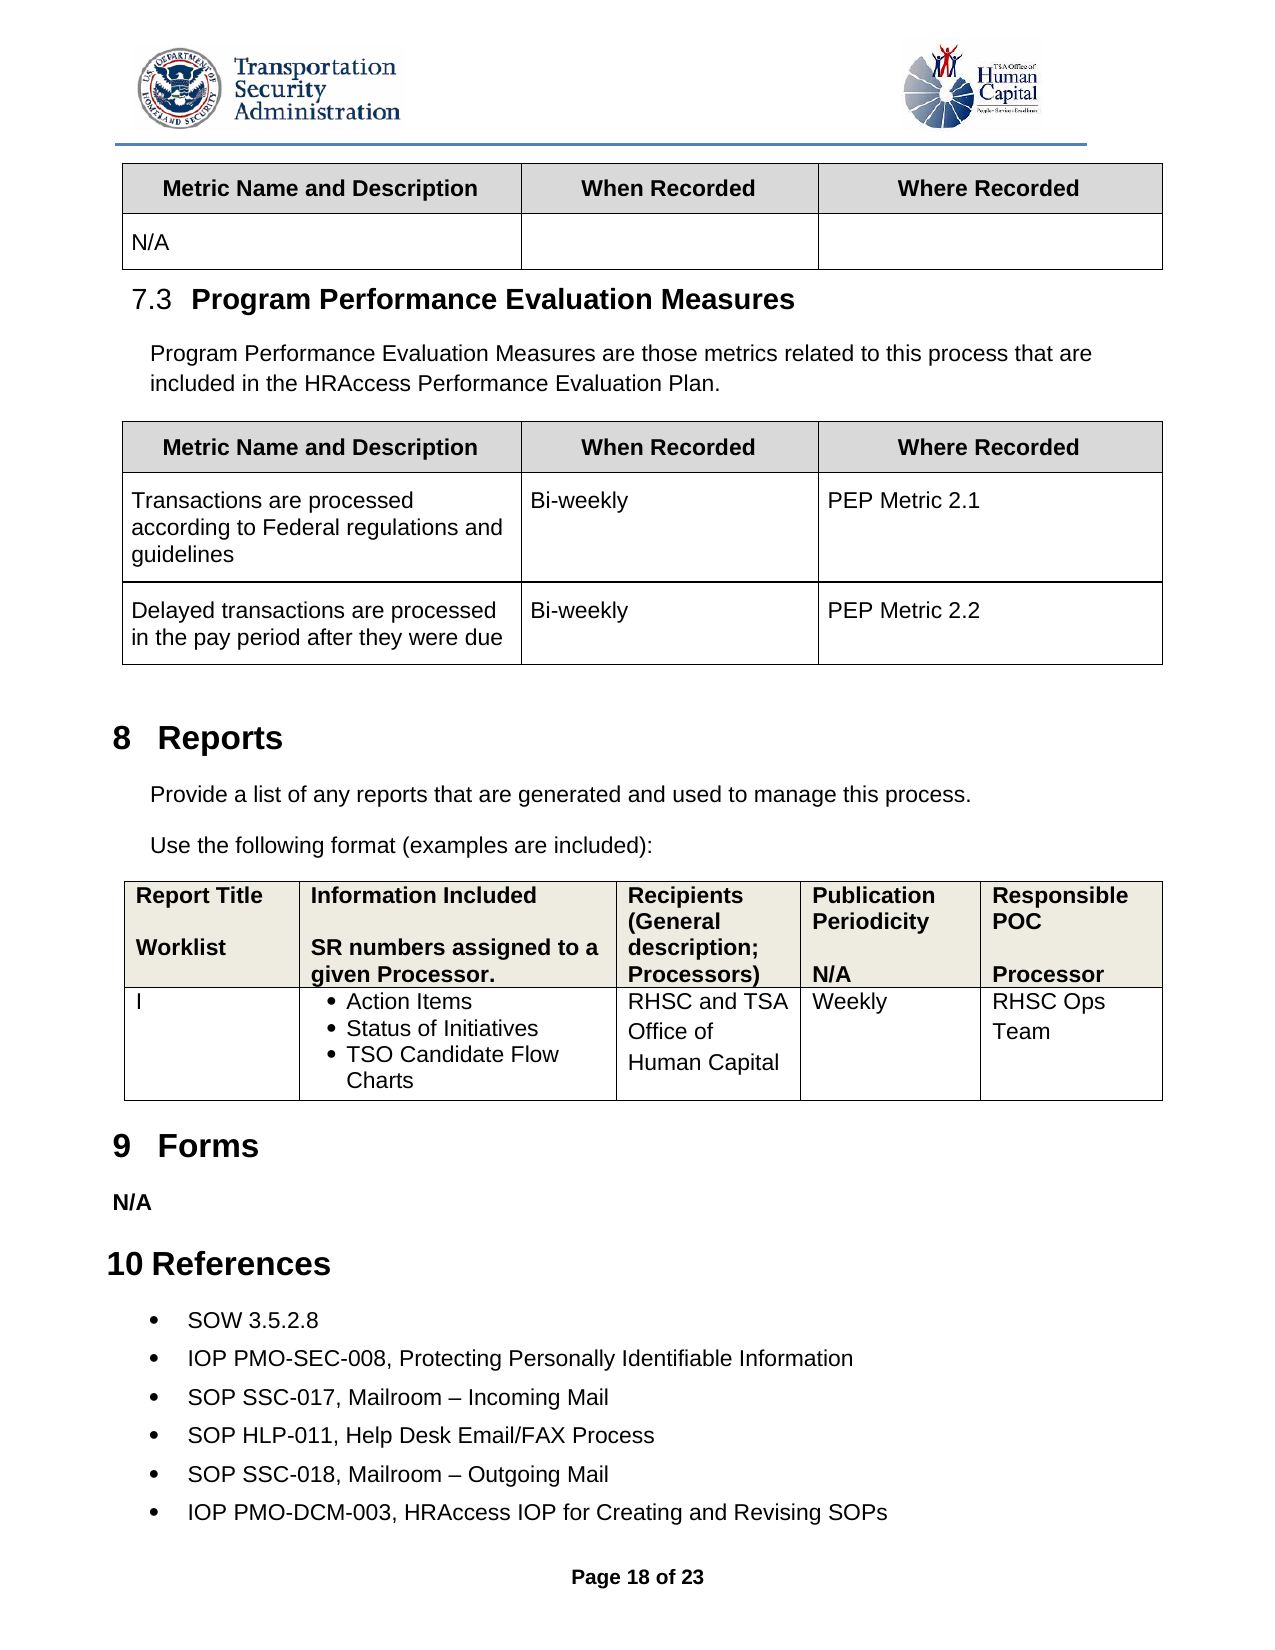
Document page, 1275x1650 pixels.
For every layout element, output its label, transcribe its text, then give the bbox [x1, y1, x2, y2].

text Program Performance Evaluation Measures are those metrics related to this process that are included in the HRAccess Performance Evaluation Plan. [150, 340, 1162, 396]
table_cell PEP Metric 2.1 [819, 473, 1162, 581]
text IOP PMO-DCM-003, HRAccess IOP for Creating and Revising SOPs [150, 1499, 1162, 1526]
table_cell Weekly [801, 988, 980, 1099]
table_cell PEP Metric 2.2 [819, 583, 1162, 664]
table_header Metric Name and Description [123, 422, 521, 472]
table_cell RHSC Ops Team [981, 988, 1162, 1099]
table_header Responsible POC Processor [981, 882, 1162, 987]
table_header Metric Name and Description [123, 164, 521, 213]
subtitle Forms [112, 1126, 1162, 1164]
text SOP SSC-017, Mailroom – Incoming Mail [150, 1384, 1162, 1410]
text SOP SSC-018, Mailroom – Outgoing Mail [150, 1461, 1162, 1487]
text Use the following format (examples are included): [150, 832, 1162, 858]
table_header Where Recorded [819, 164, 1162, 213]
subtitle Program Performance Evaluation Measures [131, 282, 1162, 316]
table_cell Bi-weekly [522, 583, 818, 664]
table_cell RHSC and TSA Office of Human Capital [617, 988, 800, 1099]
text IOP PMO-SEC-008, Protecting Personally Identifiable Information [150, 1345, 1162, 1372]
table_cell Bi-weekly [522, 473, 818, 581]
text SOP HLP-011, Help Desk Email/FAX Process [150, 1422, 1162, 1449]
subtitle References [106, 1244, 1162, 1282]
table_header Report Title Worklist [125, 882, 299, 987]
table_cell Transactions are processed according to Federal regulations and guidelines [123, 473, 521, 581]
table_cell [819, 214, 1162, 269]
text SOW 3.5.2.8 [150, 1307, 1162, 1333]
table_cell N/A [123, 214, 521, 269]
table_header When Recorded [522, 164, 818, 213]
text Provide a list of any reports that are generated and used to manage this process. [150, 781, 1162, 807]
table_header When Recorded [522, 422, 818, 472]
picture [112, 37, 1088, 150]
table_header Where Recorded [819, 422, 1162, 472]
table_cell [522, 214, 818, 269]
table_header Information Included SR numbers assigned to a given Processor. [300, 882, 616, 987]
table_header Publication Periodicity N/A [801, 882, 980, 987]
table_header Recipients (General description; Processors) [617, 882, 800, 987]
subtitle Reports [112, 718, 1162, 756]
text N/A [112, 1188, 1162, 1215]
table_cell Action Items Status of Initiatives TSO Candidate Flow Charts [300, 988, 616, 1099]
table_cell Delayed transactions are processed in the pay period after they were due [123, 583, 521, 664]
table_cell I [125, 988, 299, 1099]
